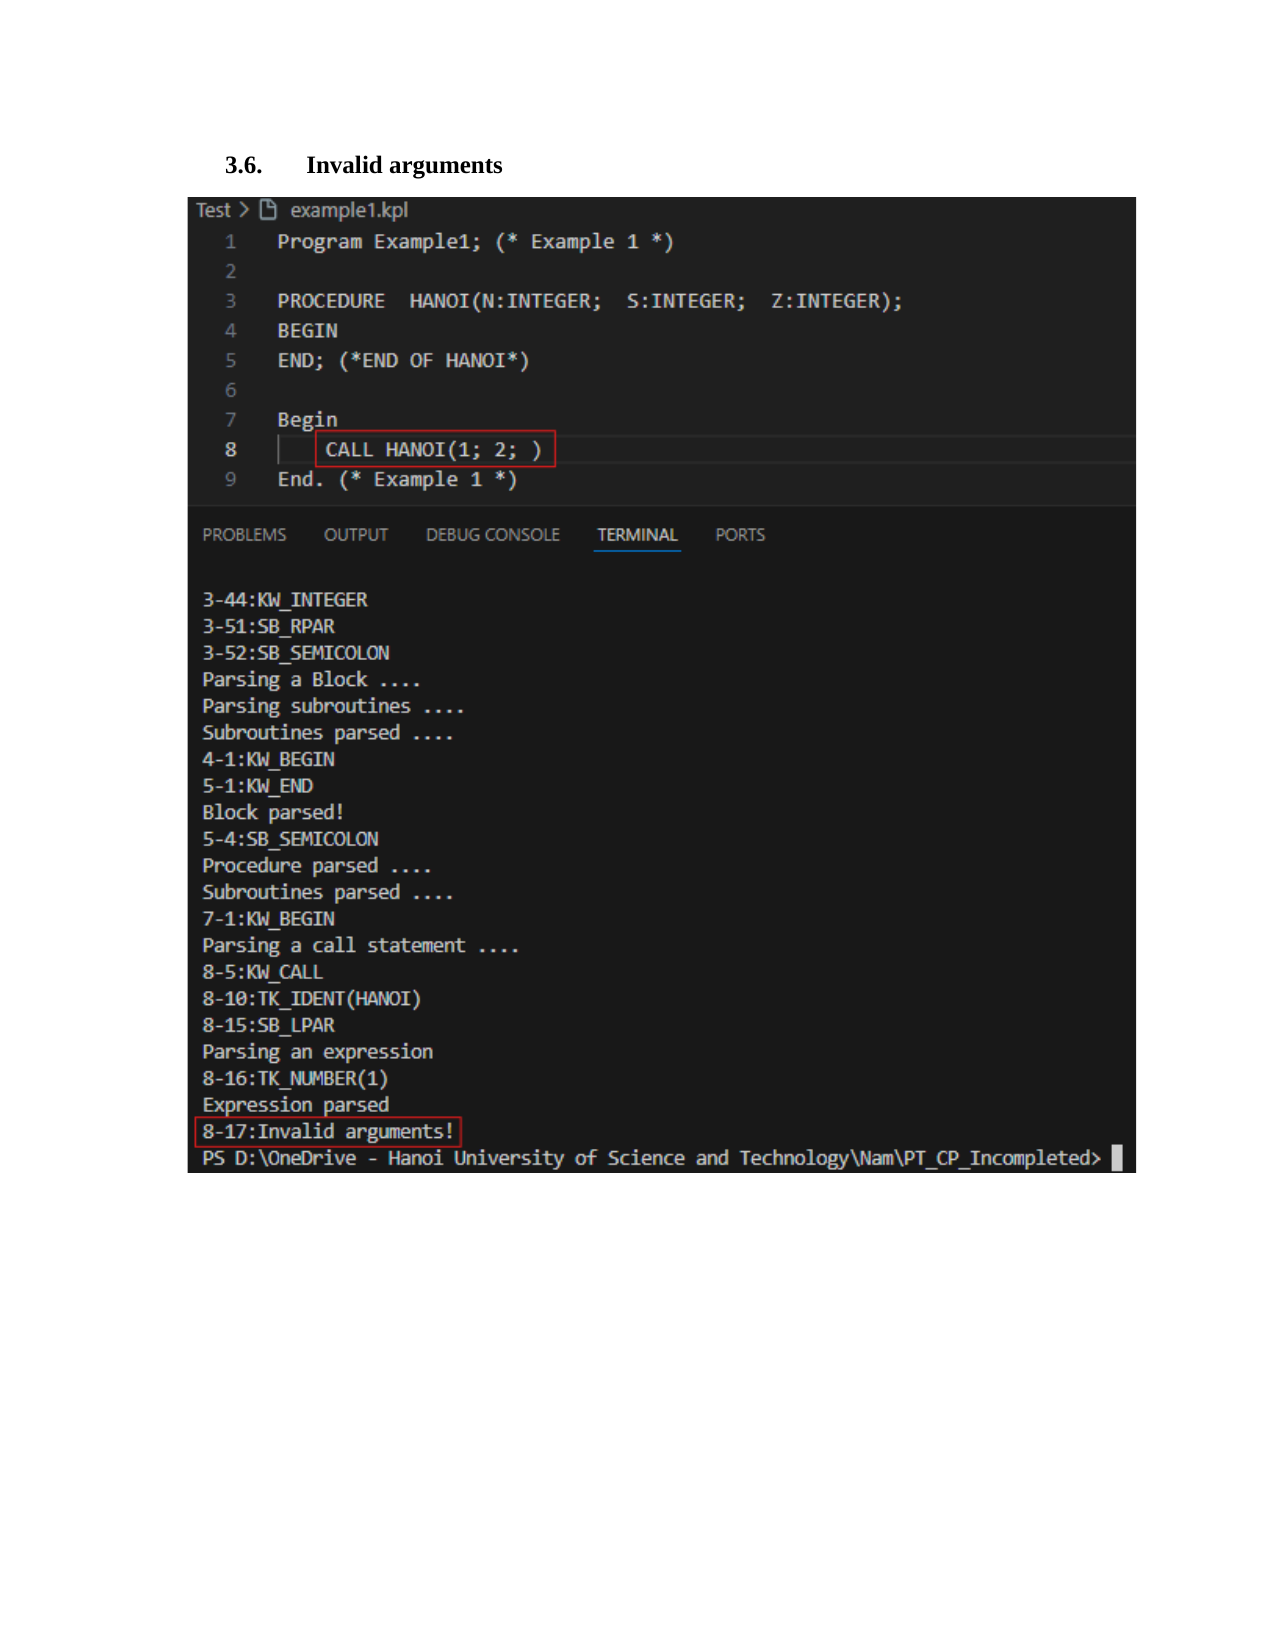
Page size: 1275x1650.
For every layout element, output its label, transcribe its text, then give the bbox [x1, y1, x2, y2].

picture [187, 197, 1137, 1173]
list Invalid arguments [225, 150, 1125, 179]
